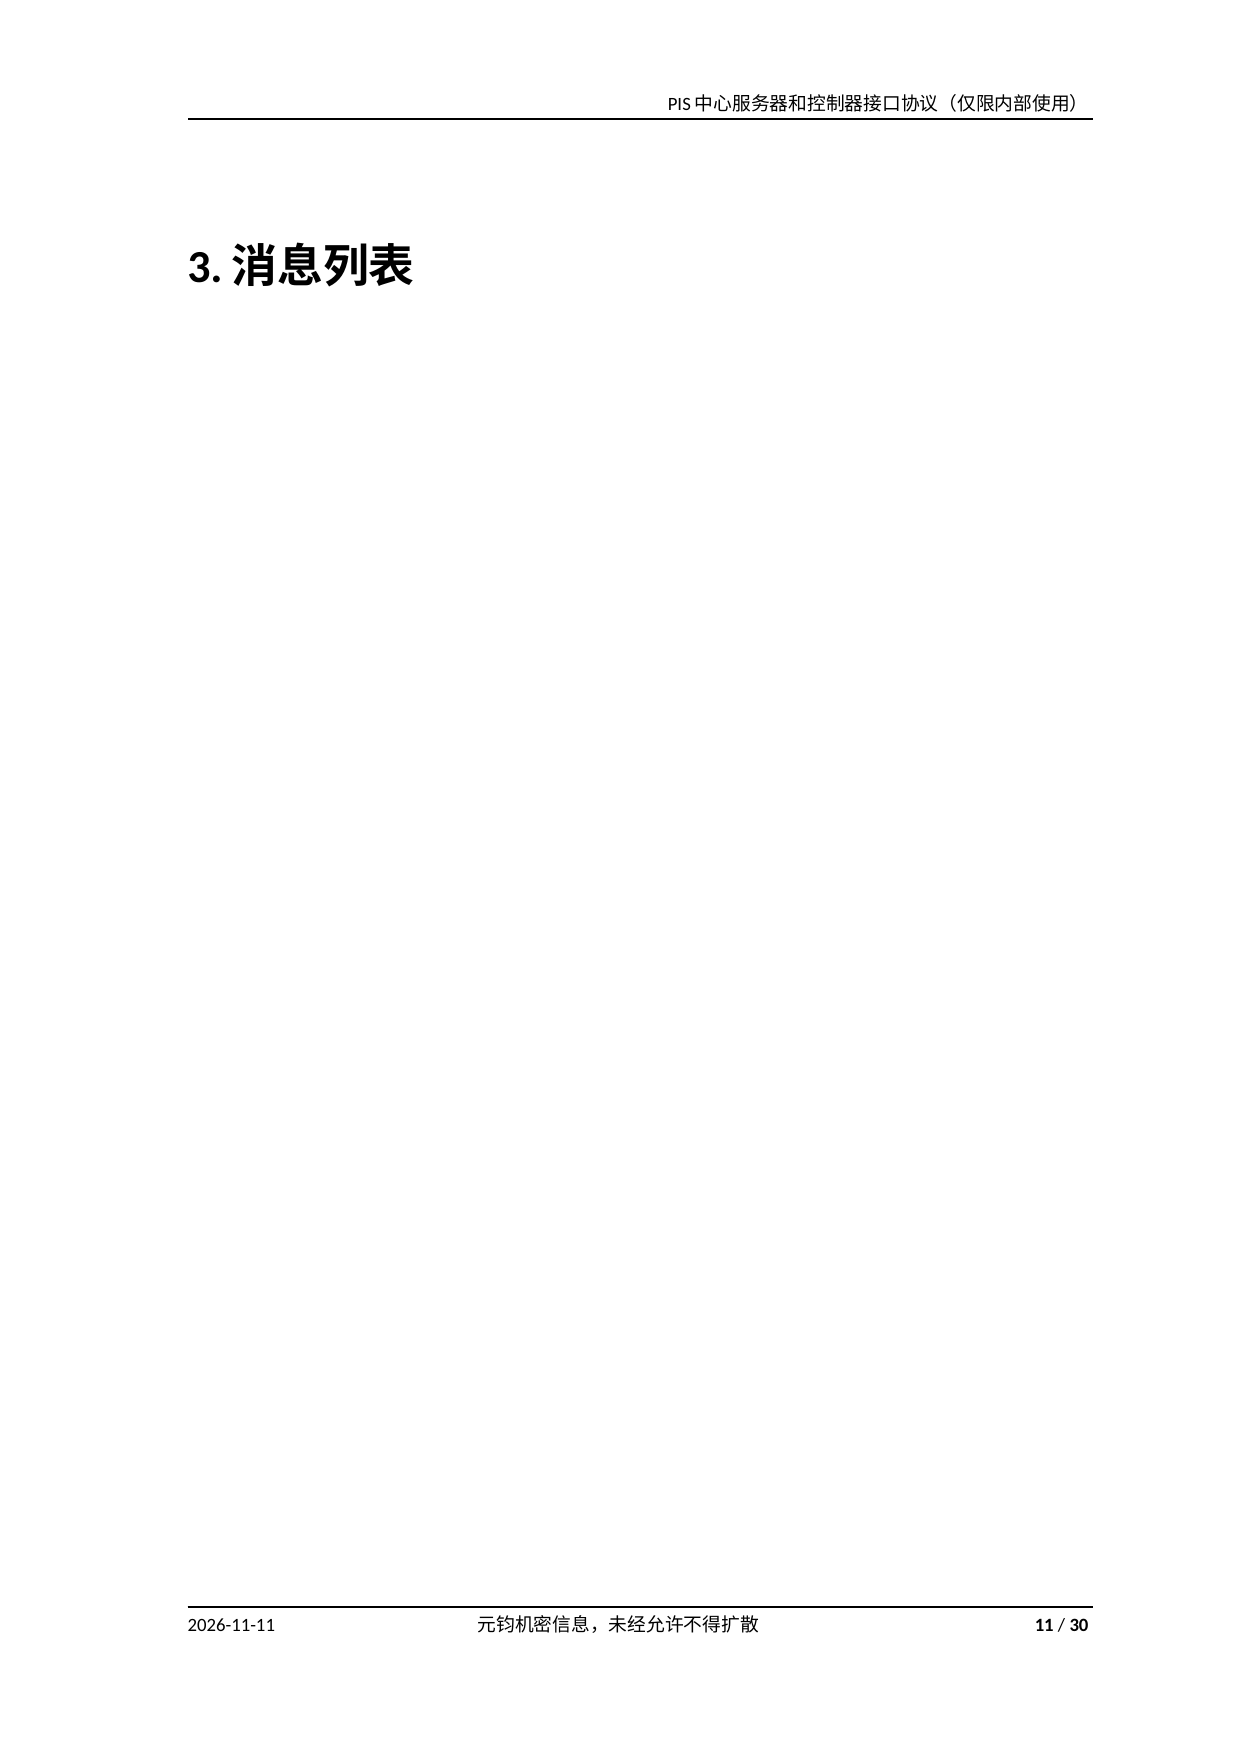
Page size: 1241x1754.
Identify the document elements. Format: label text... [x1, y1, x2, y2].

subtitle 消息列表 [187, 214, 1093, 311]
